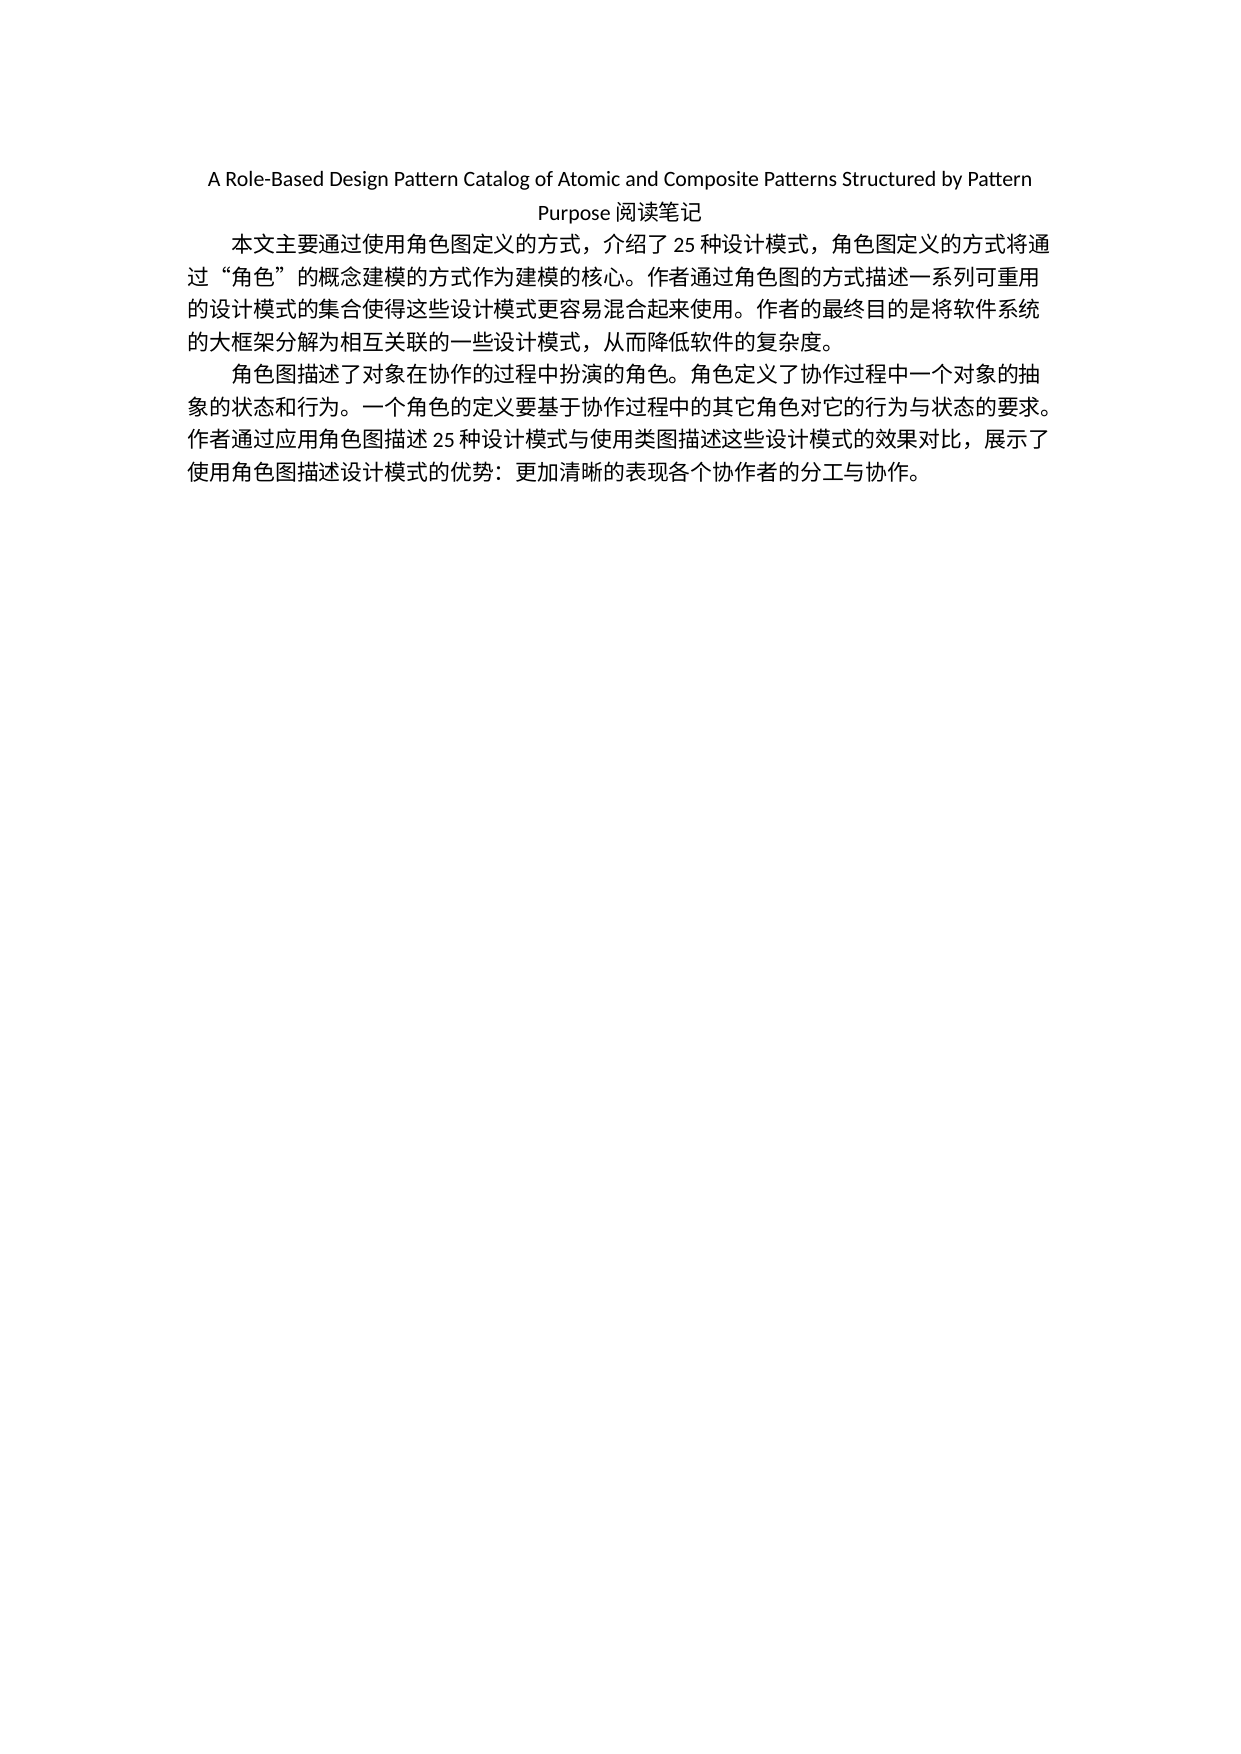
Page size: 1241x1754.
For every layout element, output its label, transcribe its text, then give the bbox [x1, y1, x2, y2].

text 本文主要通过使用角色图定义的方式，介绍了25种设计模式，角色图定义的方式将通过“角色”的概念建模的方式作为建模的核心。作者通过角色图的方式描述一系列可重用的设计模式的集合使得这些设计模式更容易混合起来使用。作者的最终目的是将软件系统的大框架分解为相互关联的一些设计模式，从而降低软件的复杂度。 [187, 227, 1053, 357]
text 角色图描述了对象在协作的过程中扮演的角色。角色定义了协作过程中一个对象的抽象的状态和行为。一个角色的定义要基于协作过程中的其它角色对它的行为与状态的要求。作者通过应用角色图描述25种设计模式与使用类图描述这些设计模式的效果对比，展示了使用角色图描述设计模式的优势：更加清晰的表现各个协作者的分工与协作。 [187, 357, 1053, 487]
text A Role-Based Design Pattern Catalog of Atomic and Composite Patterns Structured by Pattern Purpose阅读笔记 [187, 162, 1053, 227]
